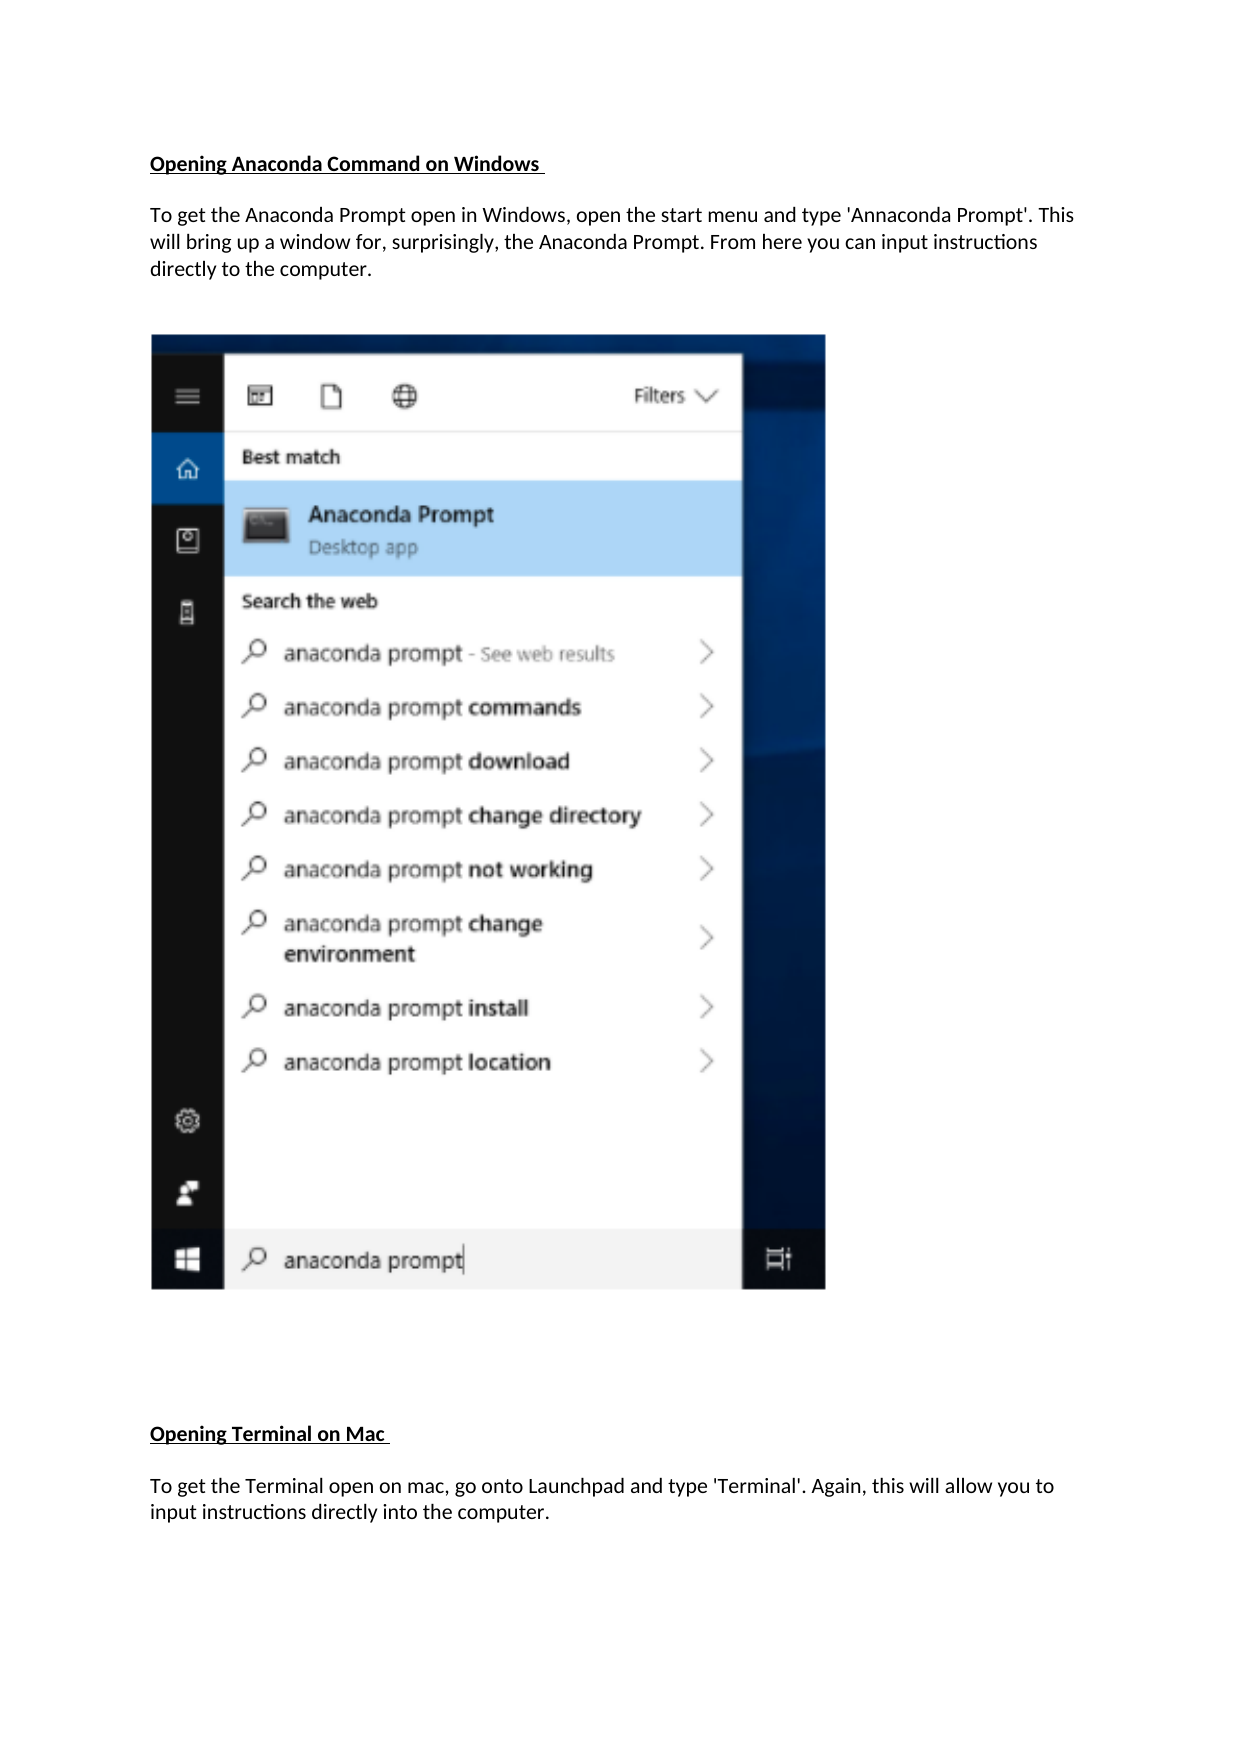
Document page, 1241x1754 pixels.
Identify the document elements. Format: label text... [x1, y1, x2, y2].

subtitle Opening Terminal on Mac [150, 1420, 1090, 1447]
text To get the Terminal open on mac, go onto Launchpad and type 'Terminal'. Again, this will allow you to input instructions directly into the computer. [150, 1472, 1090, 1525]
text To get the Anaconda Prompt open in Windows, open the start menu and type 'Annaconda Prompt'. This will bring up a window for, surprisingly, the Anaconda Prompt. From here you can input instructions directly to the computer. [150, 202, 1090, 282]
subtitle Opening Anaconda Command on Windows [150, 150, 1090, 177]
picture [150, 333, 828, 1294]
